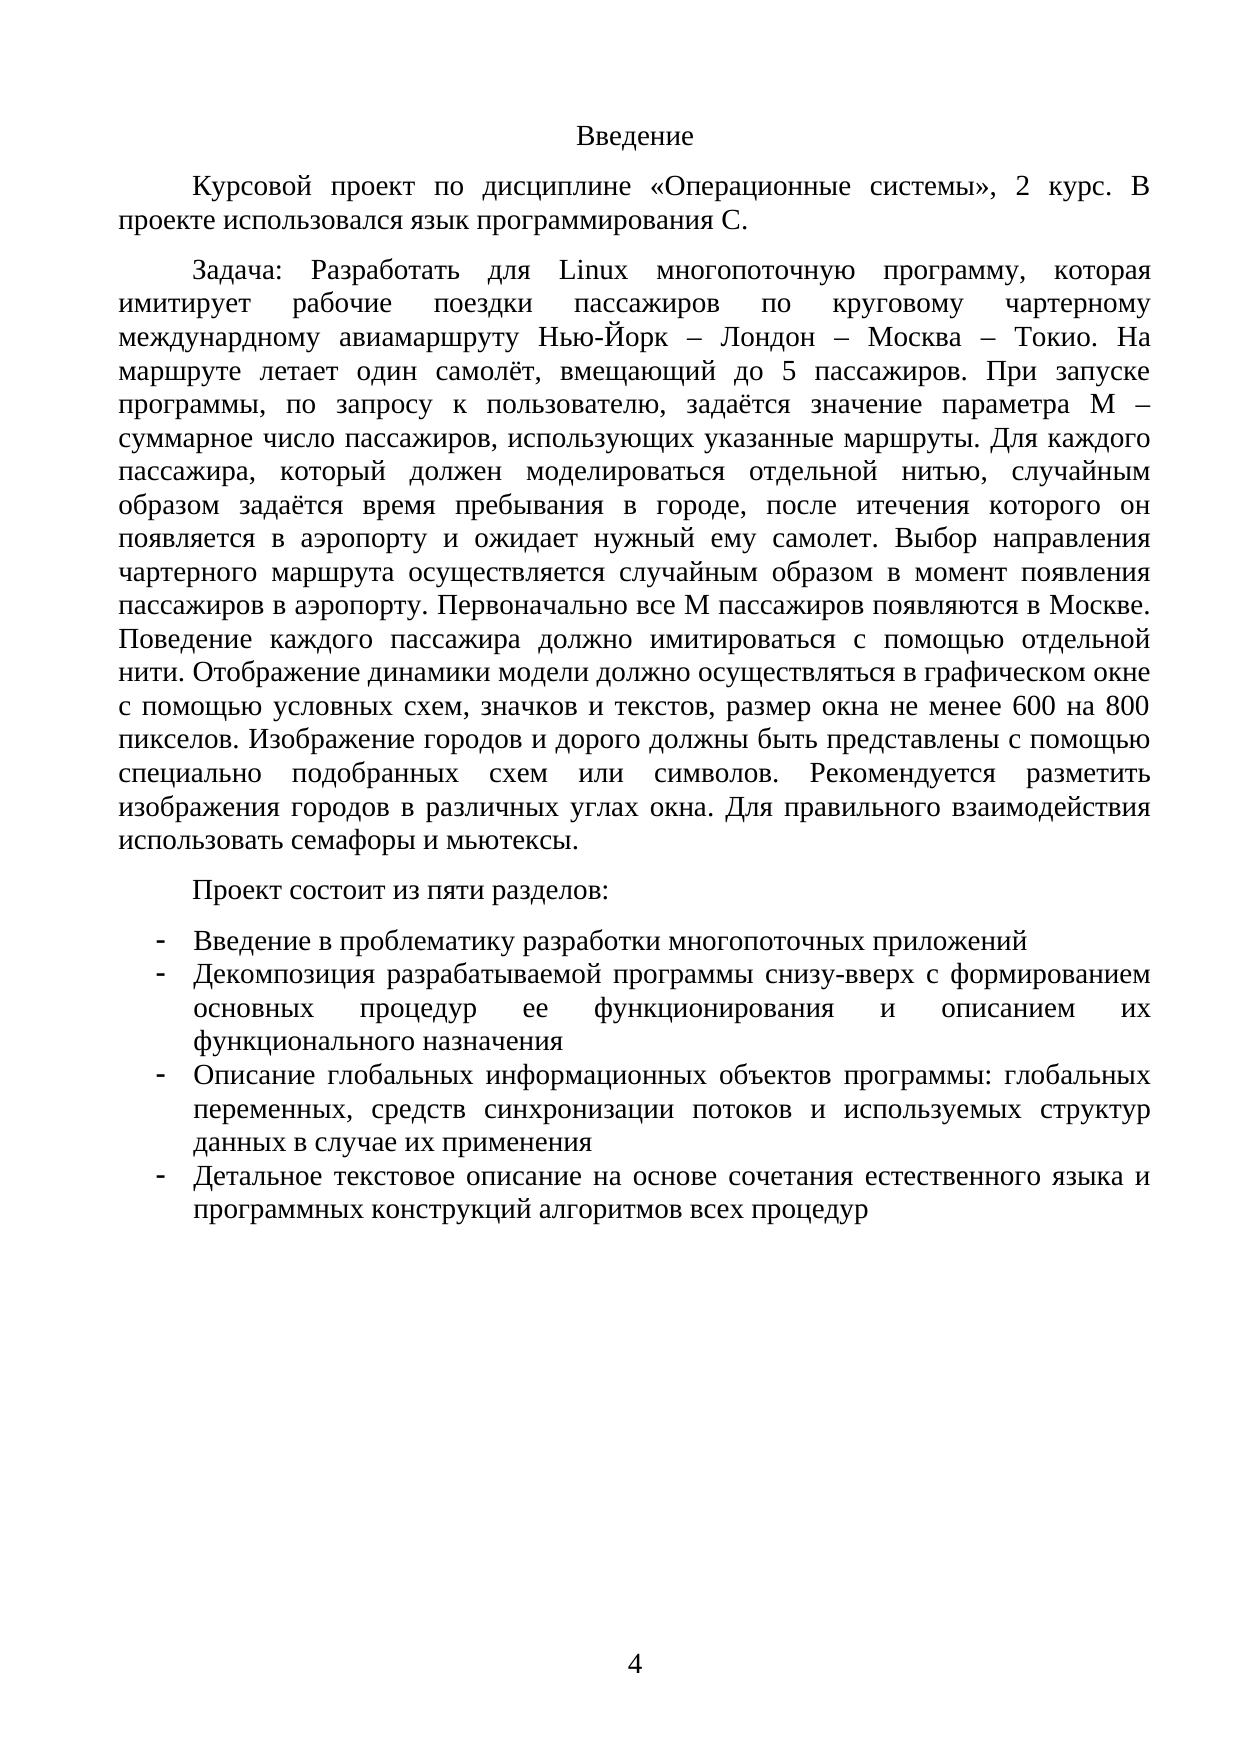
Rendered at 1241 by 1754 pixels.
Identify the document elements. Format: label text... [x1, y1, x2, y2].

text Задача: Разработать для Linux многопоточную программу, которая имитирует рабочие поездки пассажиров по круговому чартерному междунардному авиамаршруту Нью-Йорк – Лондон – Москва – Токио. На маршруте летает один самолёт, вмещающий до 5 пассажиров. При запуске программы, по запросу к пользователю, задаётся значение параметра М – суммарное число пассажиров, использующих указанные маршруты. Для каждого пассажира, который должен моделироваться отдельной нитью, случайным образом задаётся время пребывания в городе, после итечения которого он появляется в аэропорту и ожидает нужный ему самолет. Выбор направления чартерного маршрута осуществляется случайным образом в момент появления пассажиров в аэропорту. Первоначально все М пассажиров появляются в Москве. Поведение каждого пассажира должно имитироваться с помощью отдельной нити. Отображение динамики модели должно осуществляться в графическом окне с помощью условных схем, значков и текстов, размер окна не менее 600 на 800 пикселов. Изображение городов и дорого должны быть представлены с помощью специально подобранных схем или символов. Рекомендуется разметить изображения городов в различных углах окна. Для правильного взаимодействия использовать семафоры и мьютексы. [118, 252, 1152, 856]
text Курсовой проект по дисциплине «Операционные системы», 2 курс. В проекте использовался язык программирования C. [118, 168, 1152, 235]
text Проект состоит из пяти разделов: [118, 872, 1152, 906]
text Введение [118, 118, 1152, 152]
list Описание глобальных информационных объектов программы: глобальных переменных, средств синхронизации потоков и используемых структур данных в случае их применения [156, 1057, 1152, 1158]
list Детальное текстовое описание на основе сочетания естественного языка и программных конструкций алгоритмов всех процедур [156, 1158, 1152, 1225]
list Введение в проблематику разработки многопоточных приложений [156, 923, 1152, 956]
list Декомпозиция разрабатываемой программы снизу-вверх с формированием основных процедур ее функционирования и описанием их функционального назначения [156, 956, 1152, 1057]
